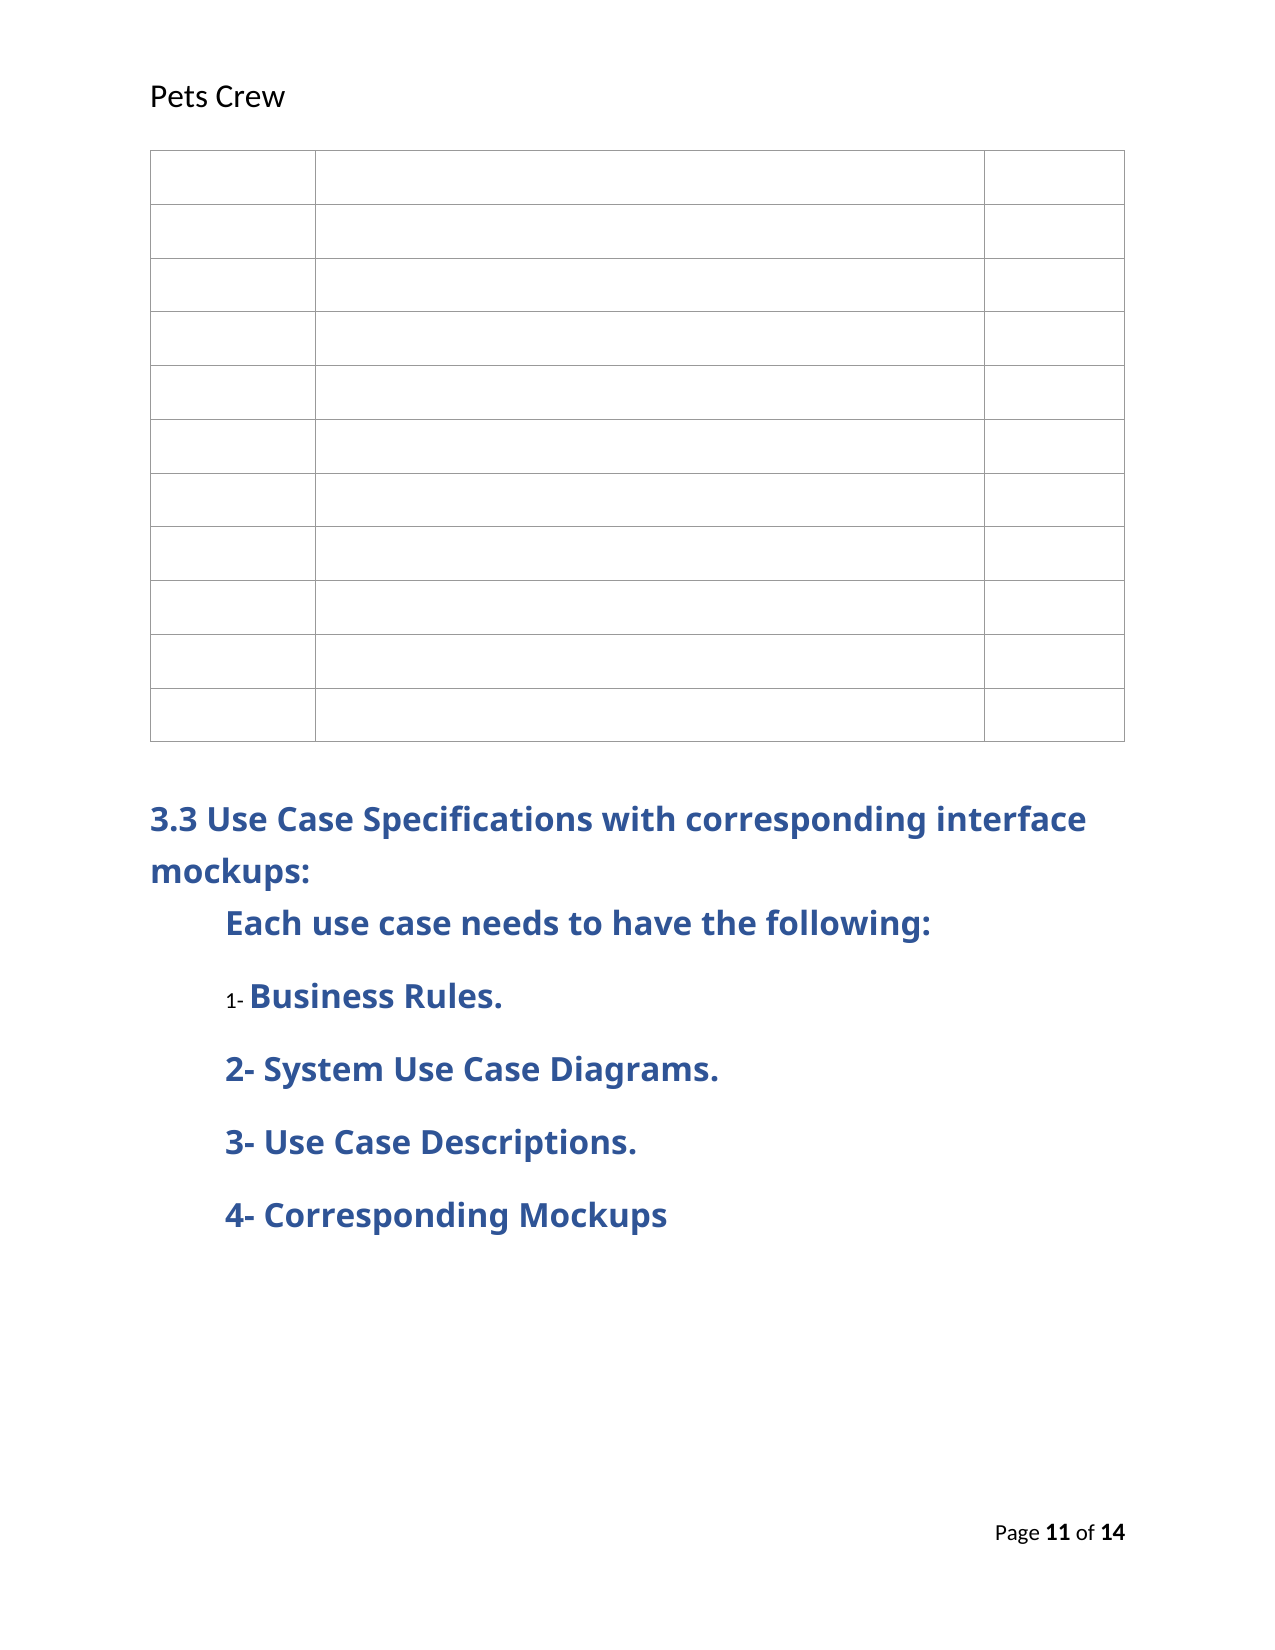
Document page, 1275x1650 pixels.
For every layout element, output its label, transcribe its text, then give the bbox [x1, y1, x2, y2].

table_cell [985, 259, 1124, 311]
table_cell [985, 527, 1124, 580]
table_cell [316, 312, 984, 365]
table_cell [316, 474, 984, 526]
table_cell [151, 312, 315, 365]
table_cell [316, 151, 984, 204]
table_cell [316, 205, 984, 257]
text Each use case needs to have the following: [150, 900, 1125, 945]
text 1- Business Rules. [150, 973, 1125, 1018]
table_cell [151, 205, 315, 257]
text 4- Corresponding Mockups [150, 1192, 1125, 1237]
table_cell [985, 312, 1124, 365]
table_cell [316, 259, 984, 311]
table_cell [151, 474, 315, 526]
table_cell [985, 689, 1124, 741]
table_cell [316, 527, 984, 580]
table_cell [985, 205, 1124, 257]
table_cell [151, 527, 315, 580]
table_cell [985, 420, 1124, 472]
table_cell [151, 420, 315, 472]
table_cell [316, 581, 984, 634]
table_cell [985, 581, 1124, 634]
text 2- System Use Case Diagrams. [150, 1046, 1125, 1091]
text 3- Use Case Descriptions. [150, 1119, 1125, 1164]
table_cell [985, 635, 1124, 687]
table_cell [151, 581, 315, 634]
table_cell [316, 366, 984, 419]
table_cell [151, 366, 315, 419]
table_cell [316, 420, 984, 472]
table_cell [316, 635, 984, 687]
table_cell [151, 689, 315, 741]
subtitle 3.3 Use Case Specifications with corresponding interface mockups: [150, 795, 1125, 893]
table_cell [316, 689, 984, 741]
table_cell [151, 259, 315, 311]
table_cell [985, 151, 1124, 204]
table_cell [151, 151, 315, 204]
table_cell [985, 366, 1124, 419]
table_cell [985, 474, 1124, 526]
table_cell [151, 635, 315, 687]
